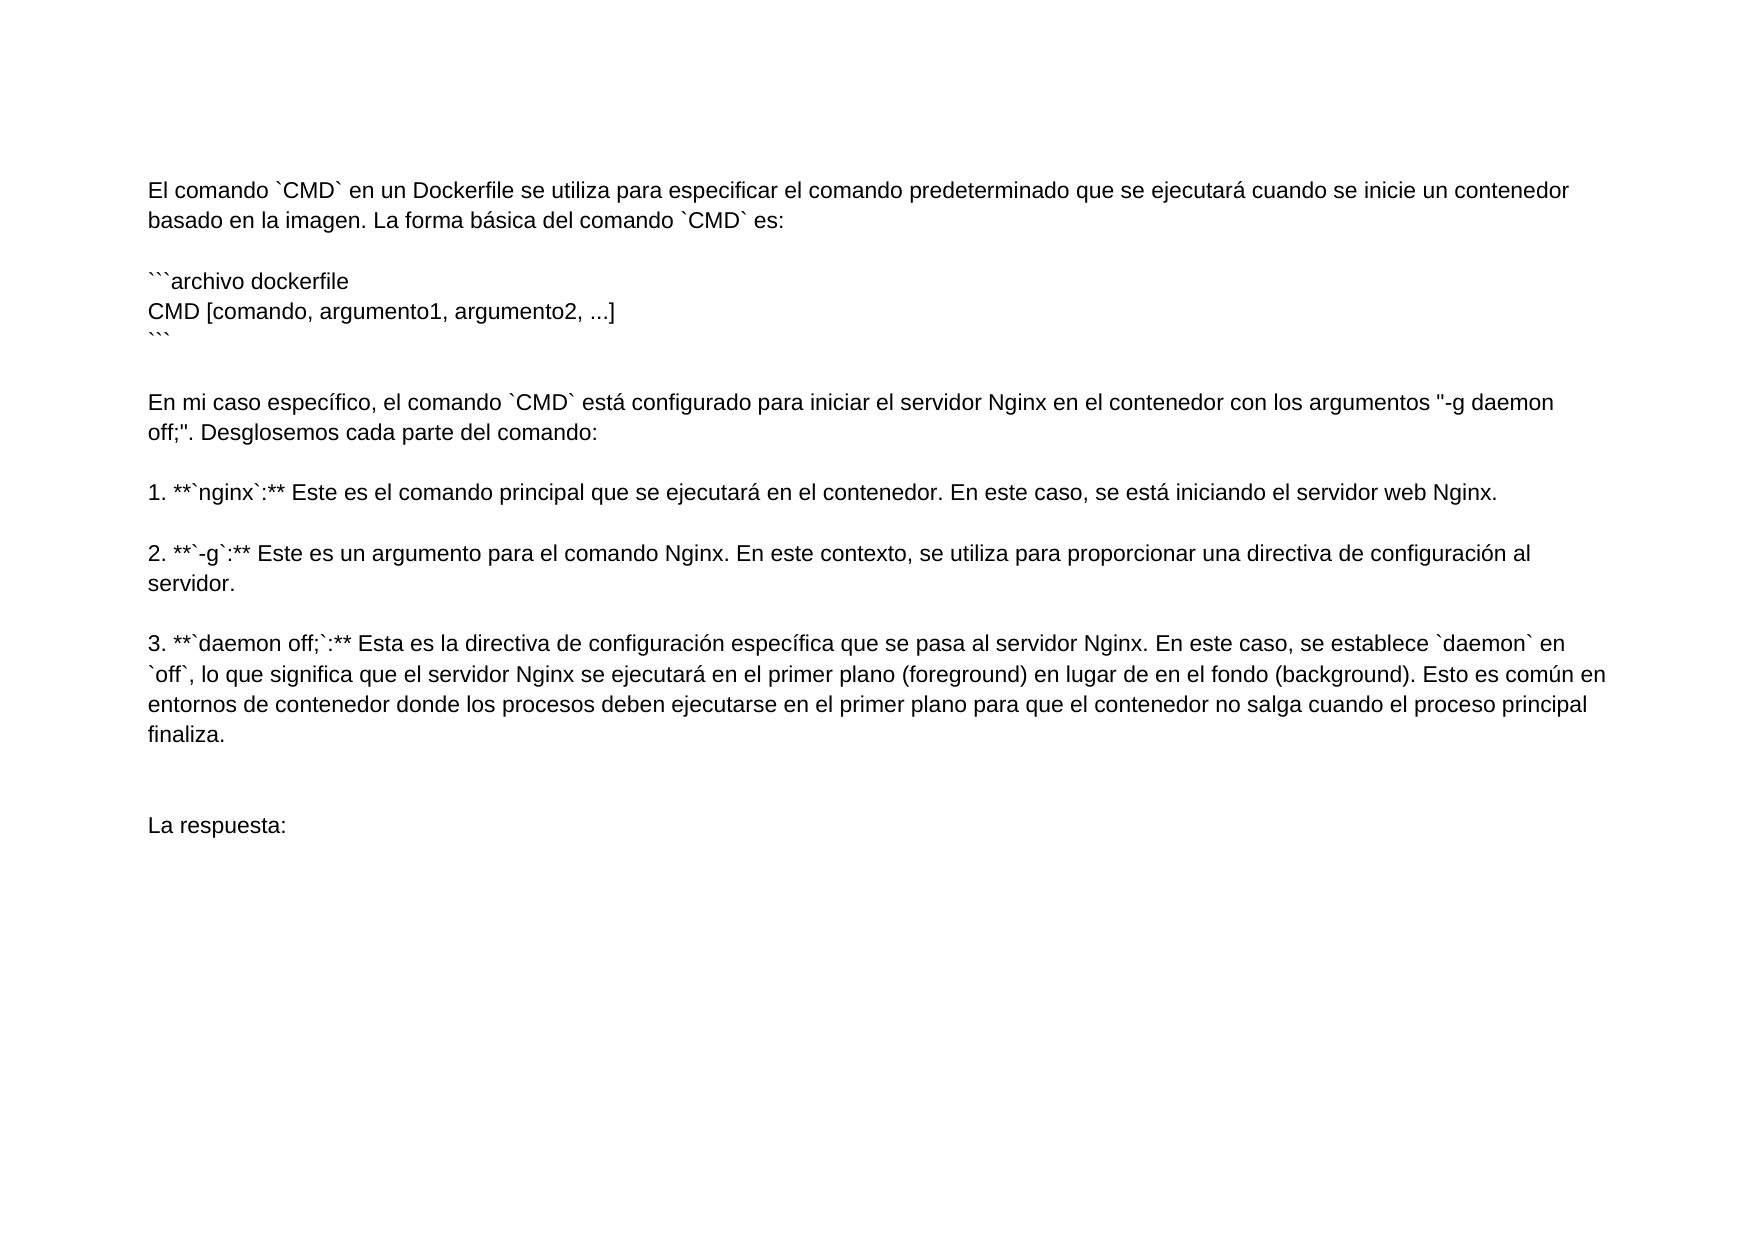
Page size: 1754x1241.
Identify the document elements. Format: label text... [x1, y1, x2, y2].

text El comando `CMD` en un Dockerfile se utiliza para especificar el comando predeterminado que se ejecutará cuando se inicie un contenedor basado en la imagen. La forma básica del comando `CMD` es: [148, 177, 1606, 234]
text 2. **`-g`:** Este es un argumento para el comando Nginx. En este contexto, se utiliza para proporcionar una directiva de configuración al servidor. [148, 540, 1606, 596]
text CMD [comando, argumento1, argumento2, ...] [148, 298, 1606, 324]
text ```archivo dockerfile [148, 268, 1606, 294]
text ``` [148, 328, 1606, 354]
text 1. **`nginx`:** Este es el comando principal que se ejecutará en el contenedor. En este caso, se está iniciando el servidor web Nginx. [148, 479, 1606, 506]
text En mi caso específico, el comando `CMD` está configurado para iniciar el servidor Nginx en el contenedor con los argumentos "-g daemon off;". Desglosemos cada parte del comando: [148, 389, 1606, 445]
text 3. **`daemon off;`:** Esta es la directiva de configuración específica que se pasa al servidor Nginx. En este caso, se establece `daemon` en `off`, lo que significa que el servidor Nginx se ejecutará en el primer plano (foreground) en lugar de en el fondo (background). Esto es común en entornos de contenedor donde los procesos deben ejecutarse en el primer plano para que el contenedor no salga cuando el proceso principal finaliza. [148, 630, 1606, 747]
text La respuesta: [148, 812, 1606, 838]
